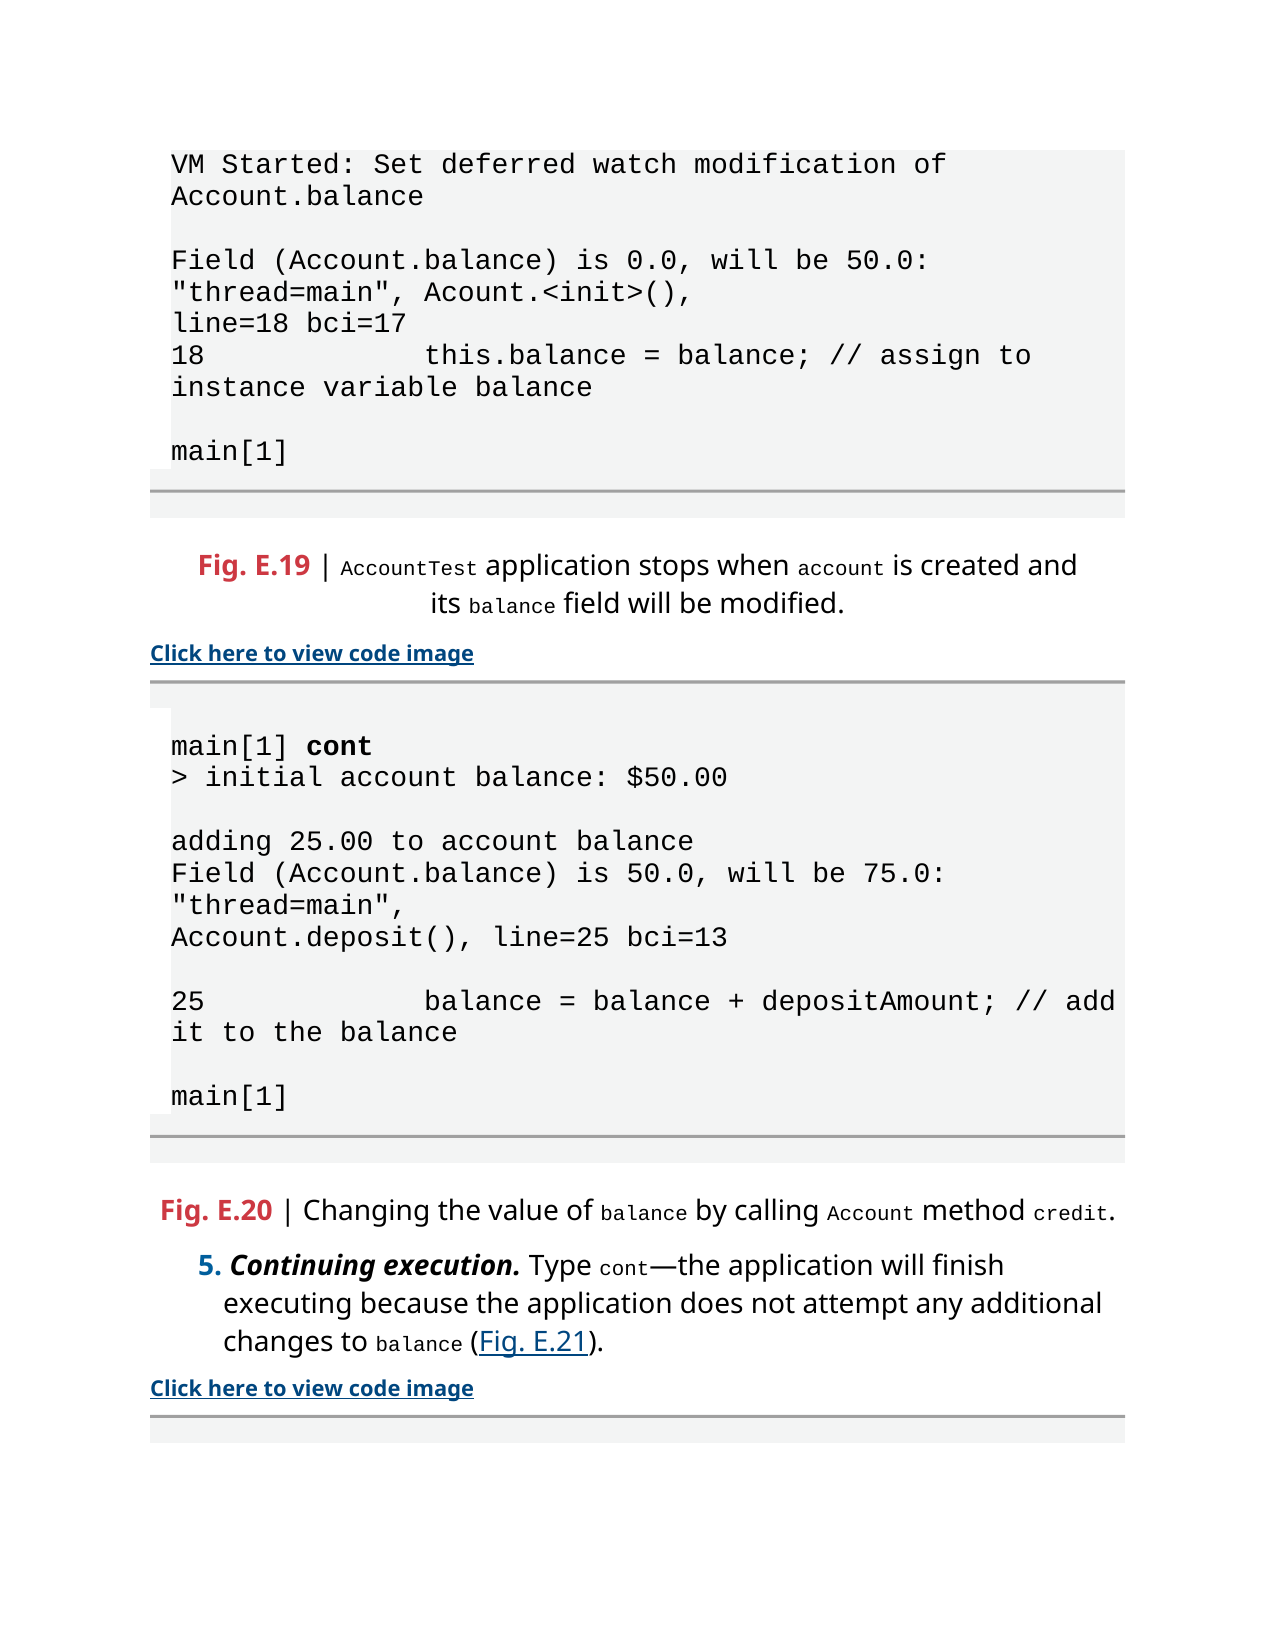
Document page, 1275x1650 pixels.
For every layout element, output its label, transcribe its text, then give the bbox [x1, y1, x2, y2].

text Click here to view code image [150, 638, 1125, 668]
text 5. Continuing execution. Type cont—the application will finish executing because the application does not attempt any additional changes to balance (Fig. E.21). [198, 1245, 1125, 1360]
text main[1] cont > initial account balance: $50.00 adding 25.00 to account balance Field (Account.balance) is 50.0, will be 75.0: "thread=main", Account.deposit(), line=25 bci=13 25 balance = balance + depositAmount; // add it to the balance main[1] [171, 731, 1125, 1114]
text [171, 150, 1125, 469]
text Fig. E.19 | AccountTest application stops when account is created and its balance field will be modified. [150, 545, 1125, 621]
text Click here to view code image [150, 1372, 1125, 1402]
text Fig. E.20 | Changing the value of balance by calling Account method credit. [150, 1190, 1125, 1228]
